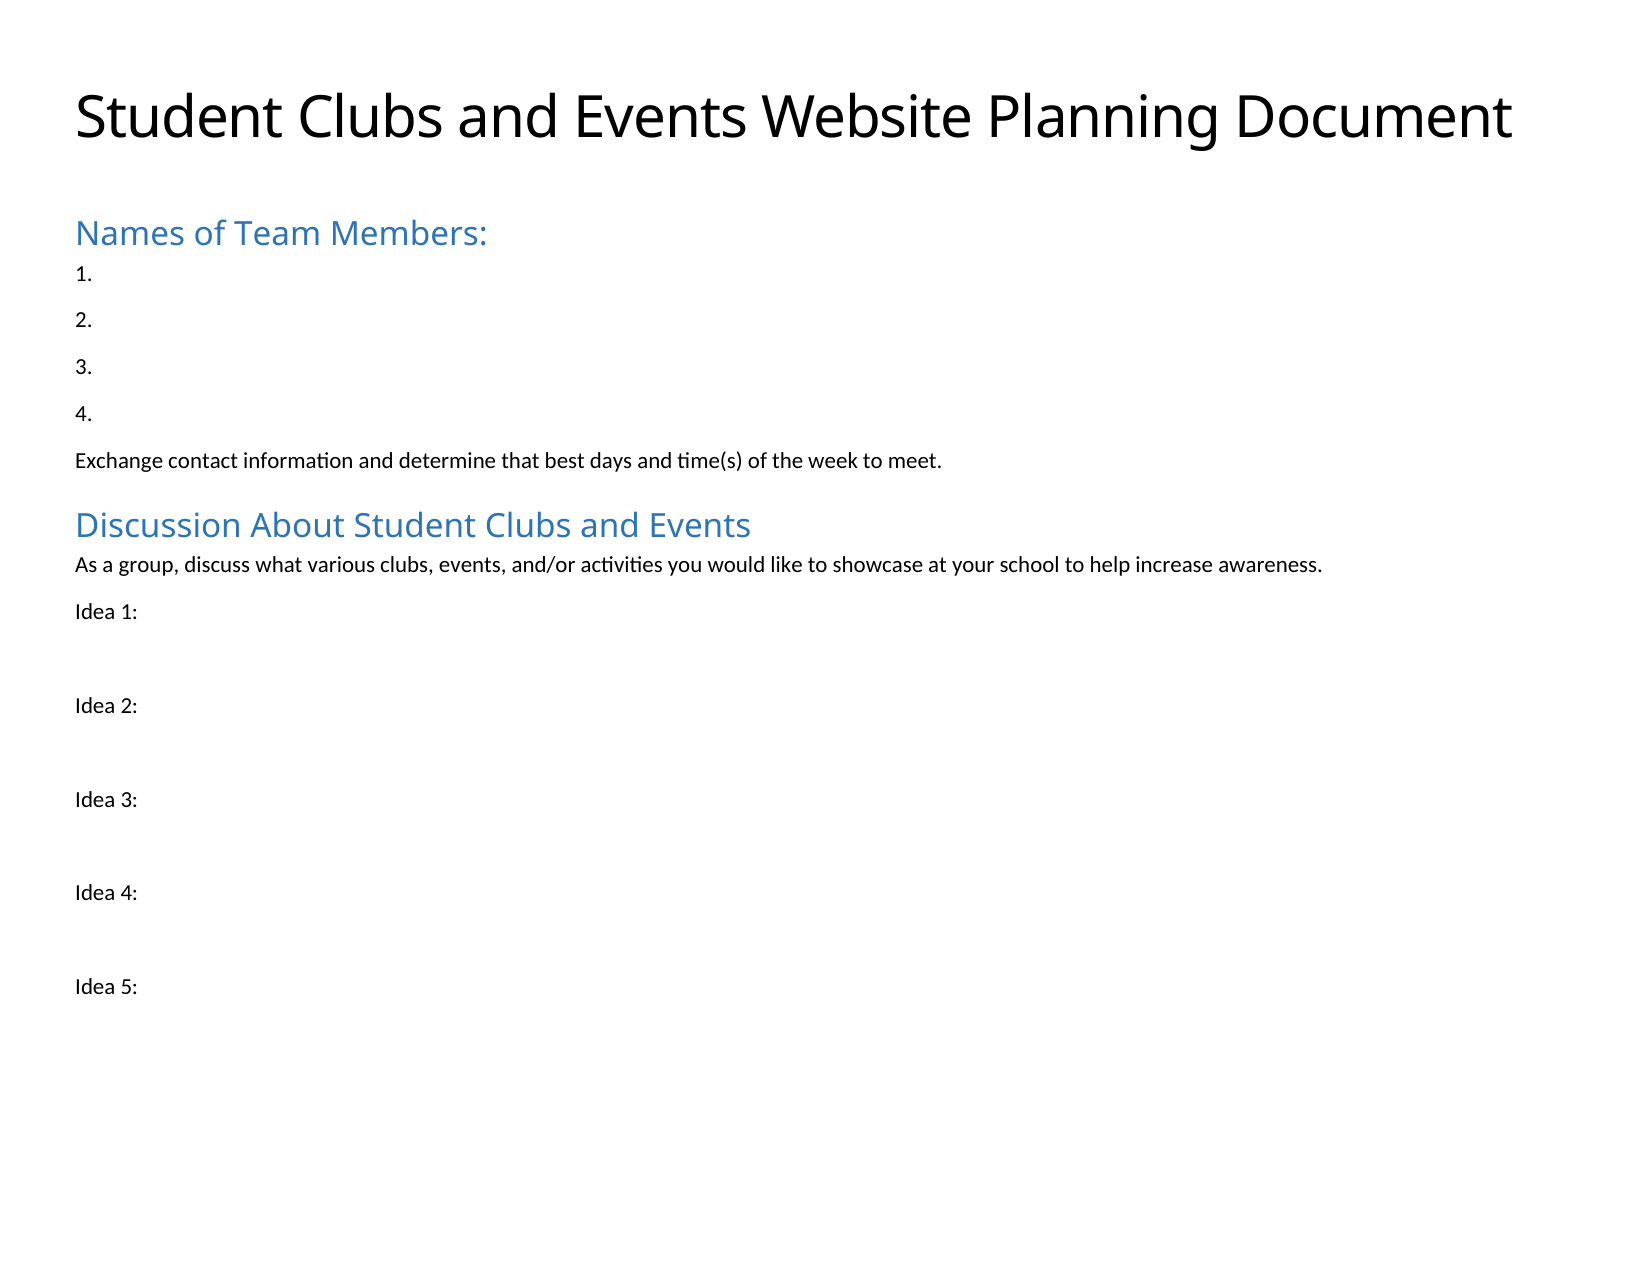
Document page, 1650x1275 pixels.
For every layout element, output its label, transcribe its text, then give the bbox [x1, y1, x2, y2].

subtitle Names of Team Members: [75, 210, 1575, 255]
text Idea 1: [75, 597, 1575, 625]
text 1. [75, 259, 1575, 287]
text 2. [75, 306, 1575, 333]
title Student Clubs and Events Website Planning Document [75, 75, 1575, 154]
text Idea 3: [75, 785, 1575, 813]
text 4. [75, 399, 1575, 427]
text Idea 4: [75, 878, 1575, 906]
text Idea 2: [75, 691, 1575, 719]
text 3. [75, 352, 1575, 380]
text Idea 5: [75, 972, 1575, 1000]
subtitle Discussion About Student Clubs and Events [75, 501, 1575, 547]
text As a group, discuss what various clubs, events, and/or activities you would like to showcase at your school to help increase awareness. [75, 550, 1575, 578]
text Exchange contact information and determine that best days and time(s) of the week to meet. [75, 446, 1575, 474]
